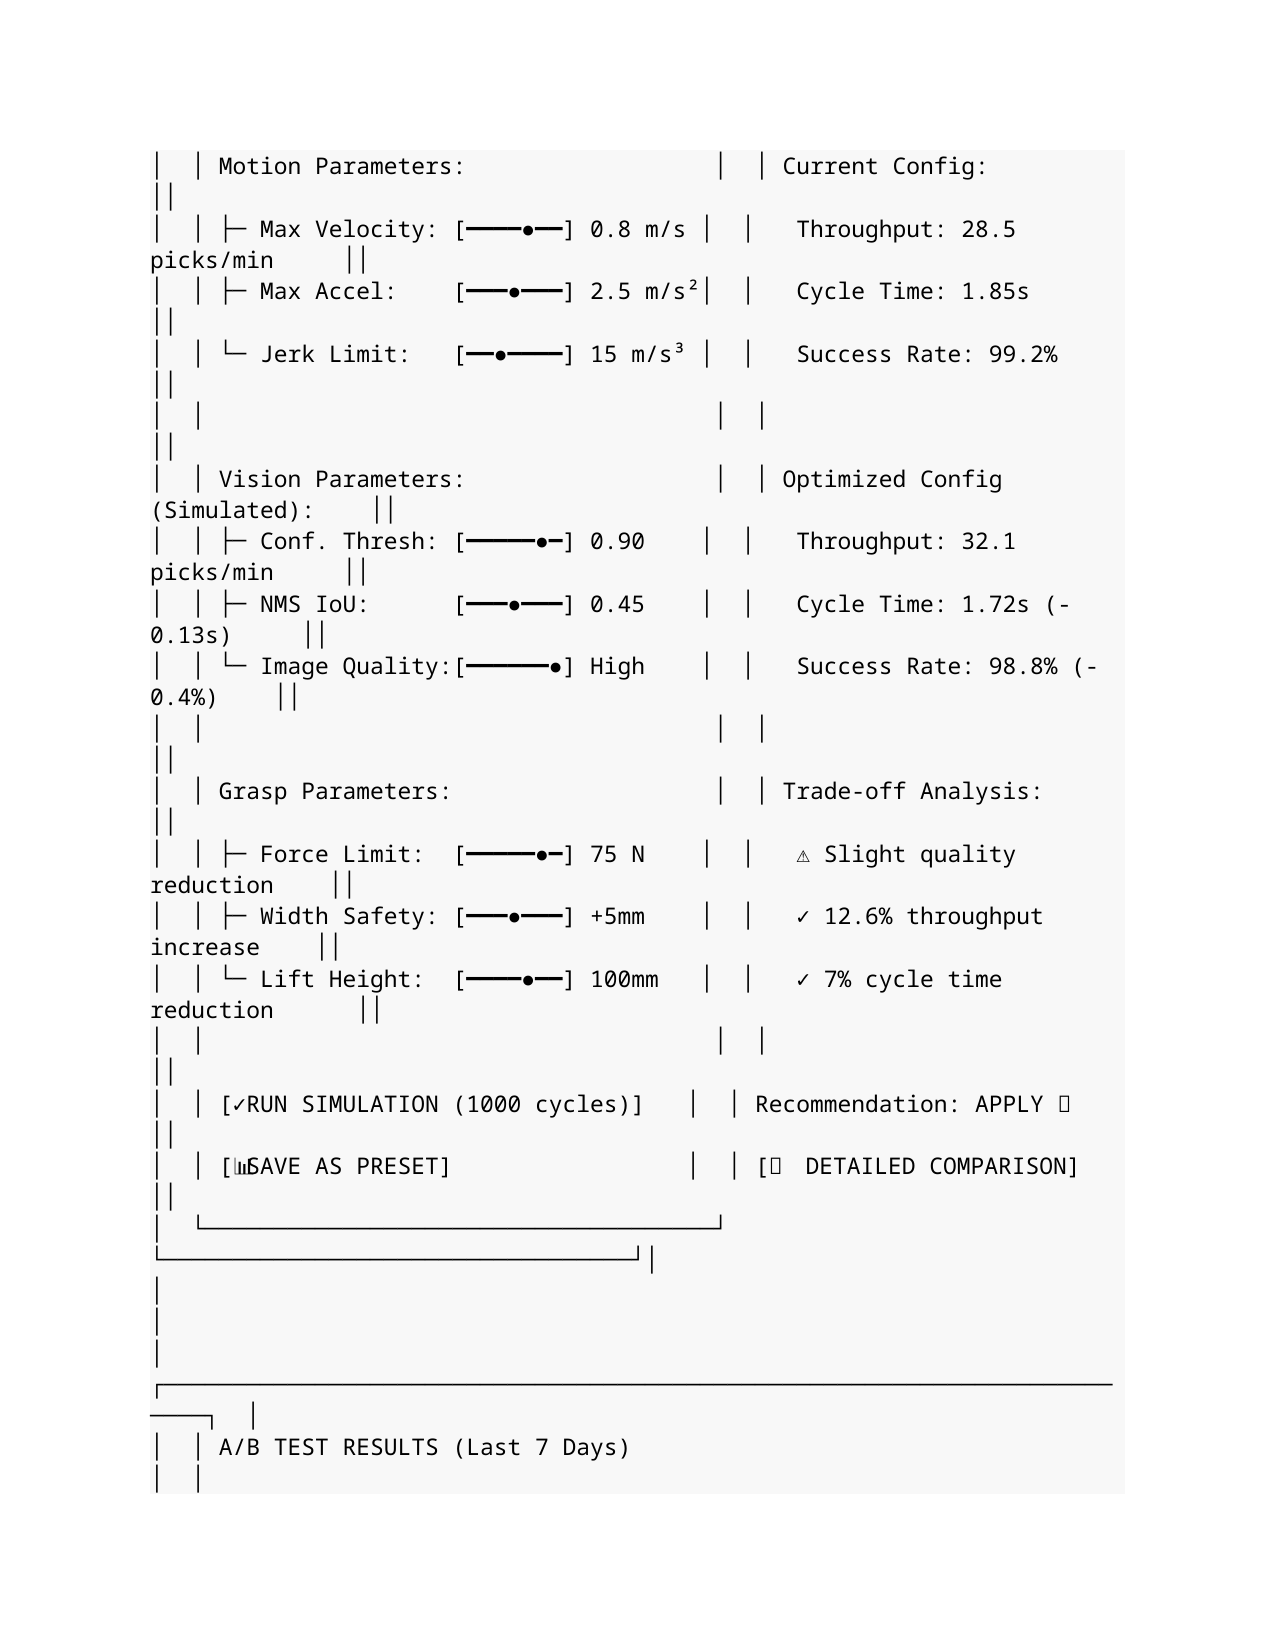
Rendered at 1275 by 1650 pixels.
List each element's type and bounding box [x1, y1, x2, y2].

text [150, 150, 1125, 1494]
